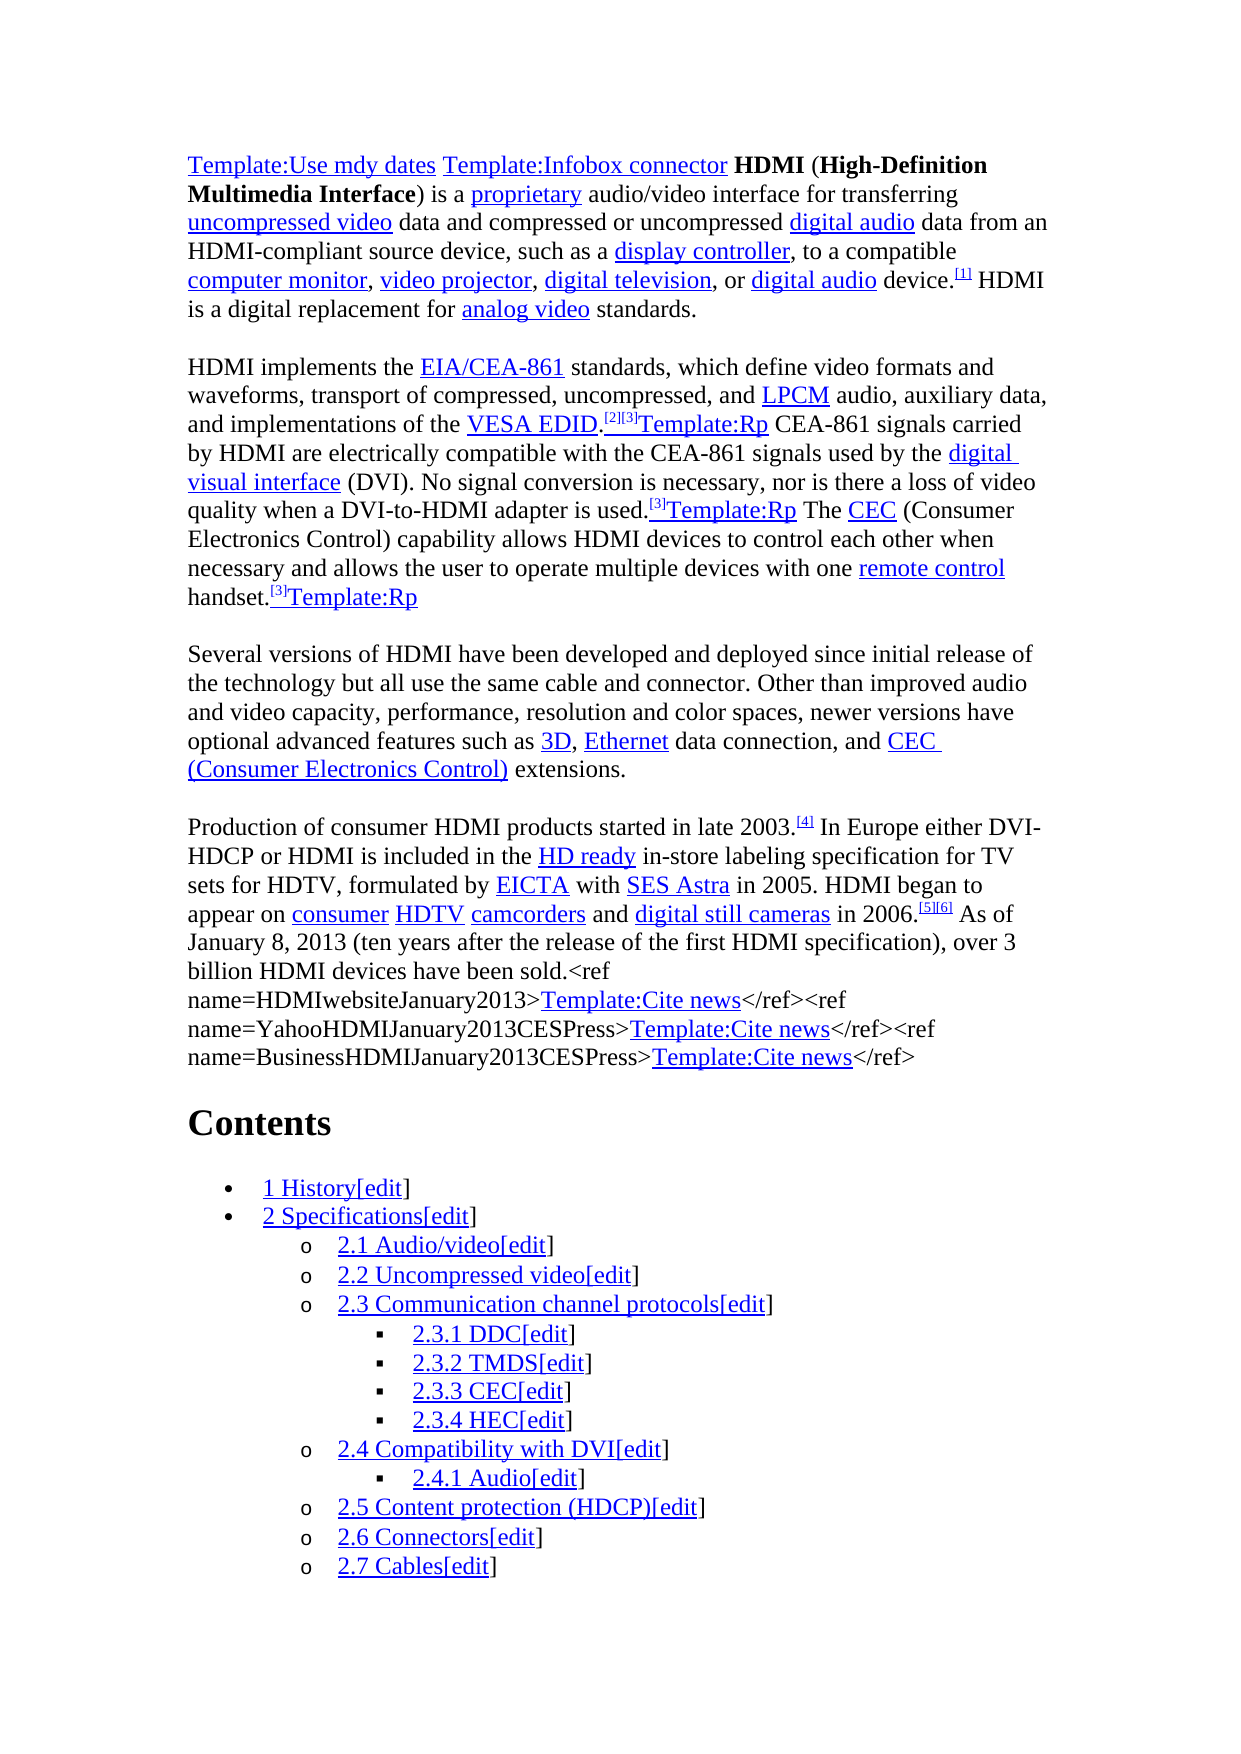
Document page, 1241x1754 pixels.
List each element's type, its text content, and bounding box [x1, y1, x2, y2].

list 2.3.4 HEC[edit] [375, 1405, 1053, 1434]
list 1 History[edit] [225, 1173, 1053, 1201]
text HDMI implements the EIA/CEA-861 standards, which define video formats and waveforms, transport of compressed, uncompressed, and LPCM audio, auxiliary data, and implementations of the VESA EDID.[2][3]Template:Rp CEA-861 signals carried by HDMI are electrically compatible with the CEA-861 signals used by the digital visual interface (DVI). No signal conversion is necessary, nor is there a loss of video quality when a DVI-to-HDMI adapter is used.[3]Template:Rp The CEC (Consumer Electronics Control) capability allows HDMI devices to control each other when necessary and allows the user to operate multiple devices with one remote control handset.[3]Template:Rp [187, 352, 1053, 610]
list 2.6 Connectors[edit] [300, 1522, 1053, 1551]
list 2.3.3 CEC[edit] [375, 1376, 1053, 1405]
list 2.1 Audio/video[edit] [300, 1230, 1053, 1260]
list 2.4 Compatibility with DVI[edit] [300, 1434, 1053, 1463]
subtitle Contents [187, 1100, 1053, 1143]
list 2.3 Communication channel protocols[edit] [300, 1289, 1053, 1319]
list 2.3.2 TMDS[edit] [375, 1348, 1053, 1376]
text Several versions of HDMI have been developed and deployed since initial release of the technology but all use the same cable and connector. Other than improved audio and video capacity, performance, resolution and color spaces, newer versions have optional advanced features such as 3D, Ethernet data connection, and CEC (Consumer Electronics Control) extensions. [187, 639, 1053, 783]
list 2.7 Cables[edit] [300, 1551, 1053, 1581]
list 2 Specifications[edit] [225, 1201, 1053, 1230]
list 2.5 Content protection (HDCP)[edit] [300, 1492, 1053, 1522]
list 2.2 Uncompressed video[edit] [300, 1260, 1053, 1289]
text Production of consumer HDMI products started in late 2003.[4] In Europe either DVI-HDCP or HDMI is included in the HD ready in-store labeling specification for TV sets for HDTV, formulated by EICTA with SES Astra in 2005. HDMI began to appear on consumer HDTV camcorders and digital still cameras in 2006.[5][6] As of January 8, 2013 (ten years after the release of the first HDMI specification), over 3 billion HDMI devices have been sold.<ref name=HDMIwebsiteJanuary2013>Template:Cite news</ref><ref name=YahooHDMIJanuary2013CESPress>Template:Cite news</ref><ref name=BusinessHDMIJanuary2013CESPress>Template:Cite news</ref> [187, 812, 1053, 1071]
list 2.3.1 DDC[edit] [375, 1319, 1053, 1348]
list 2.4.1 Audio[edit] [375, 1463, 1053, 1492]
text Template:Use mdy dates Template:Infobox connector HDMI (High-Definition Multimedia Interface) is a proprietary audio/video interface for transferring uncompressed video data and compressed or uncompressed digital audio data from an HDMI-compliant source device, such as a display controller, to a compatible computer monitor, video projector, digital television, or digital audio device.[1] HDMI is a digital replacement for analog video standards. [187, 150, 1053, 322]
